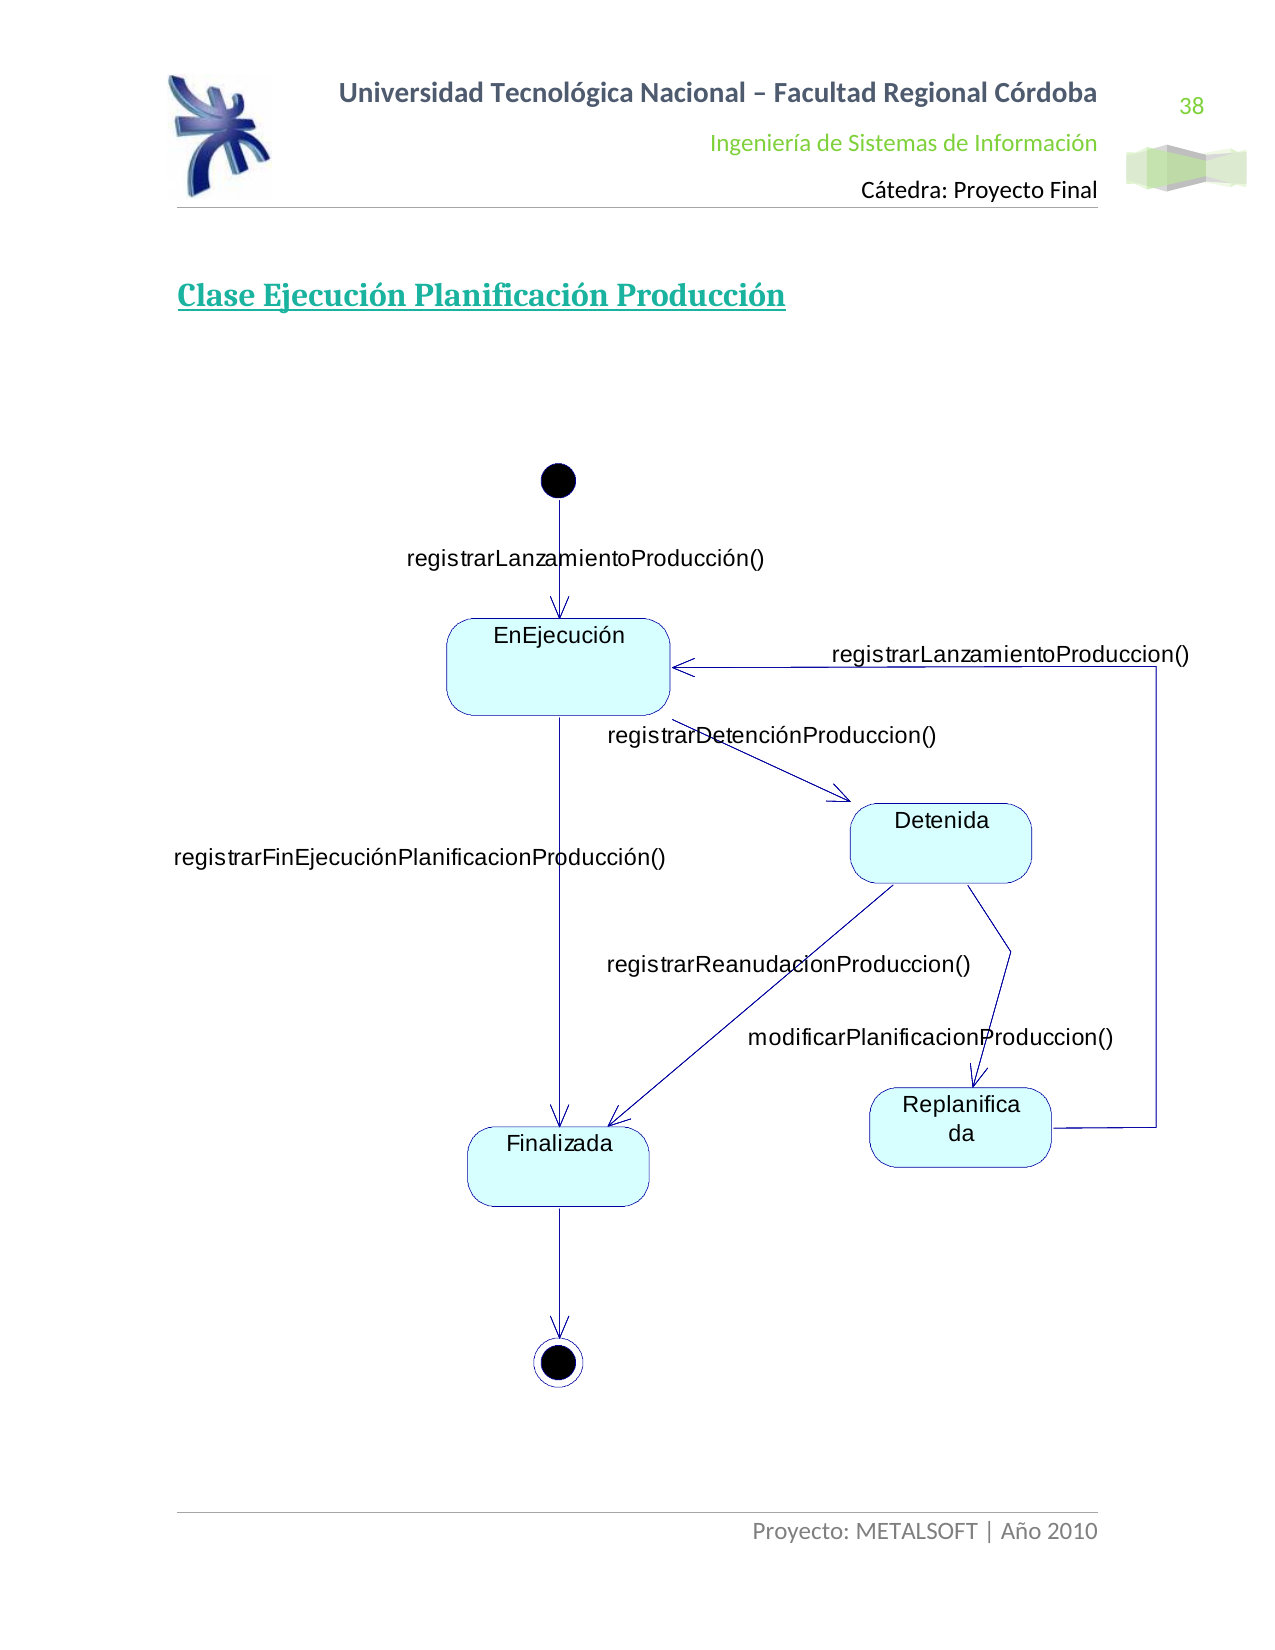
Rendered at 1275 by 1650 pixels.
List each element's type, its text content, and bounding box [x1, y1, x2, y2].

subtitle Clase Ejecución Planificación Producción [177, 277, 1098, 315]
picture [167, 74, 272, 199]
